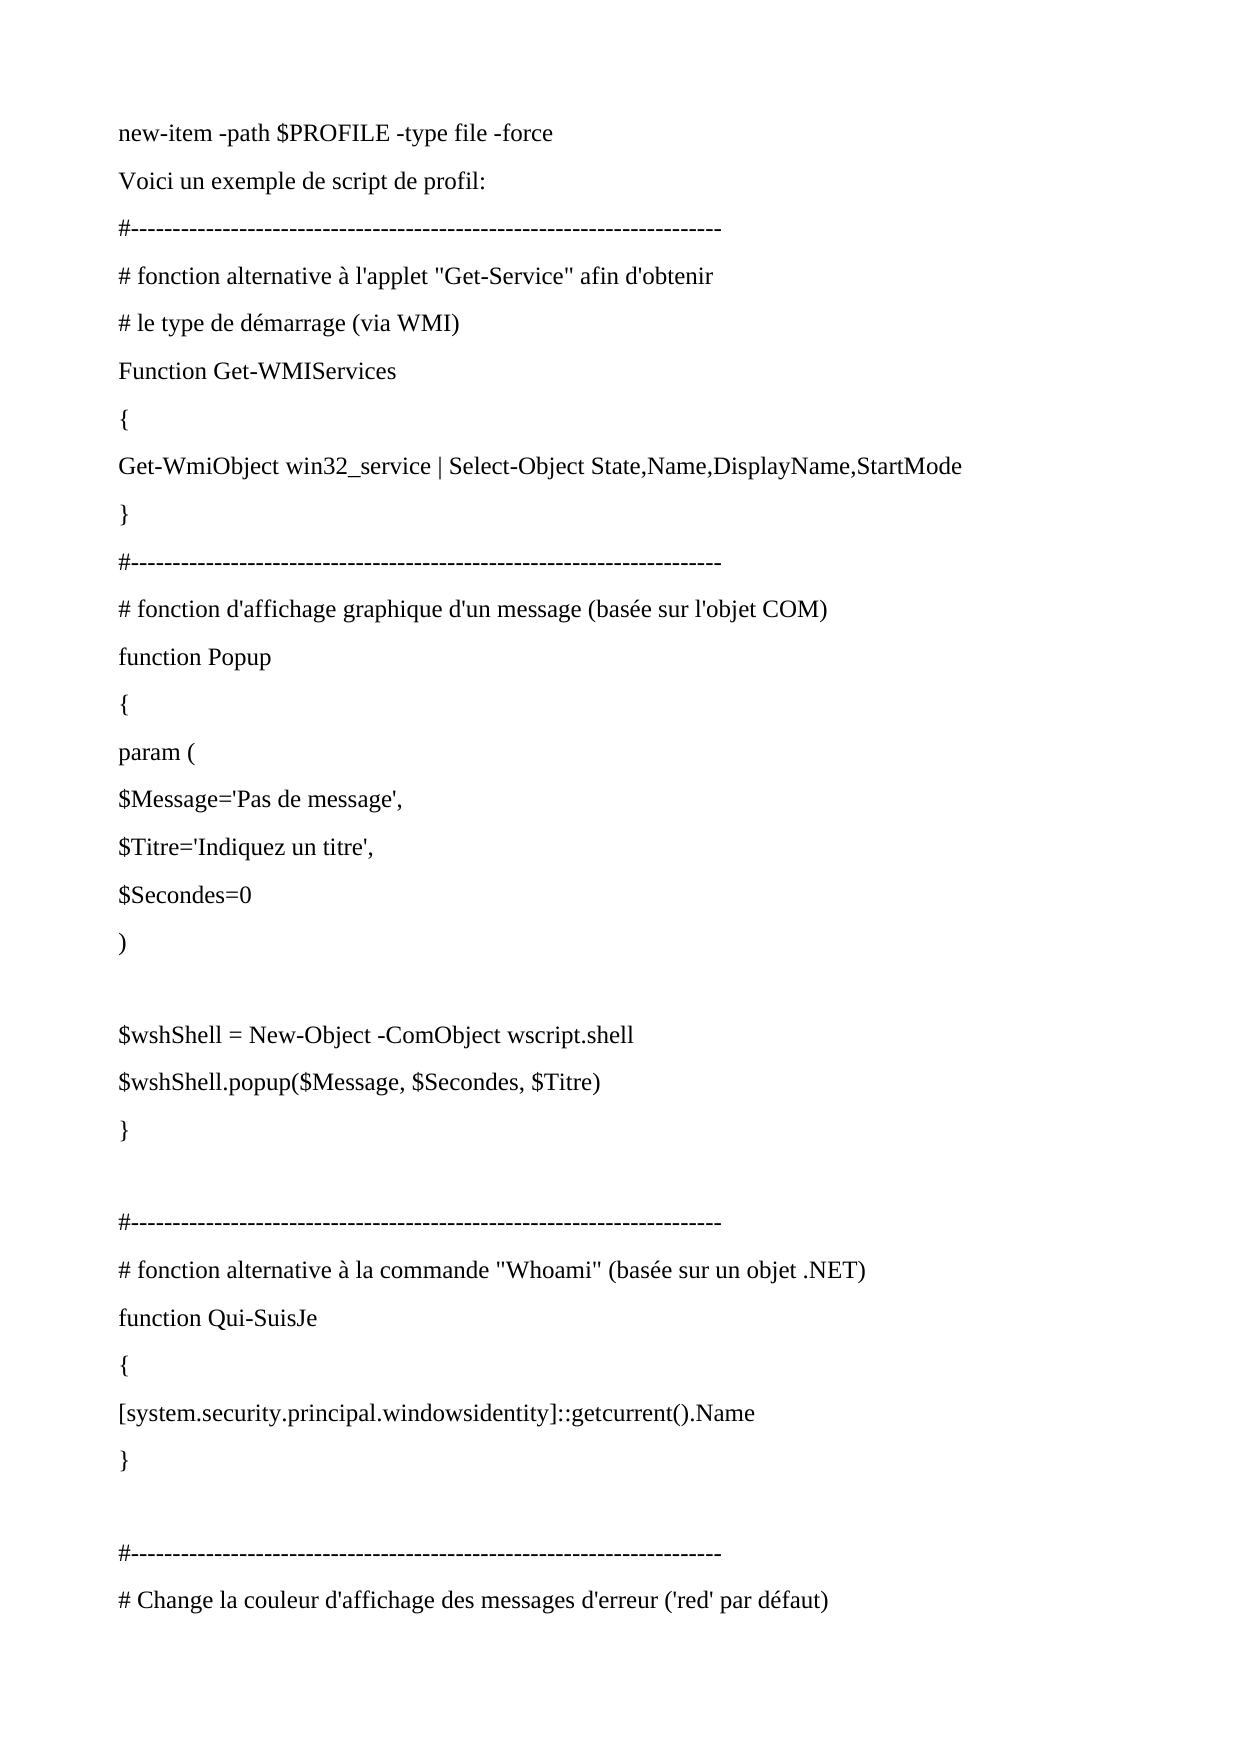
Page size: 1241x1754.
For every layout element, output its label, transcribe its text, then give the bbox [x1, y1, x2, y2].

text $wshShell = New-Object -ComObject wscript.shell [118, 1020, 1122, 1048]
text [system.security.principal.windowsidentity]::getcurrent().Name [118, 1398, 1122, 1427]
text # le type de démarrage (via WMI) [118, 308, 1122, 337]
text # fonction alternative à la commande "Whoami" (basée sur un objet .NET) [118, 1255, 1122, 1284]
text $Titre='Indiquez un titre', [118, 832, 1122, 861]
text #----------------------------------------------------------------------- [118, 1207, 1122, 1236]
text new-item -path $PROFILE -type file -force [118, 118, 1122, 147]
text Voici un exemple de script de profil: [118, 166, 1122, 194]
text Function Get-WMIServices [118, 356, 1122, 385]
text function Popup [118, 642, 1122, 671]
text function Qui-SuisJe [118, 1303, 1122, 1331]
text # Change la couleur d'affichage des messages d'erreur ('red' par défaut) [118, 1585, 1122, 1614]
text #----------------------------------------------------------------------- [118, 213, 1122, 242]
text # fonction d'affichage graphique d'un message (basée sur l'objet COM) [118, 594, 1122, 623]
text # fonction alternative à l'applet "Get-Service" afin d'obtenir [118, 261, 1122, 290]
text #----------------------------------------------------------------------- [118, 547, 1122, 575]
text { [118, 404, 1122, 432]
text ) [118, 927, 1122, 956]
text Get-WmiObject win32_service | Select-Object State,Name,DisplayName,StartMode [118, 451, 1122, 480]
text } [118, 499, 1122, 528]
text $wshShell.popup($Message, $Secondes, $Titre) [118, 1067, 1122, 1096]
text $Secondes=0 [118, 880, 1122, 908]
text } [118, 1115, 1122, 1144]
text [118, 1538, 1122, 1567]
text param ( [118, 737, 1122, 766]
text { [118, 1350, 1122, 1379]
text $Message='Pas de message', [118, 784, 1122, 813]
text } [118, 1445, 1122, 1474]
text { [118, 689, 1122, 718]
